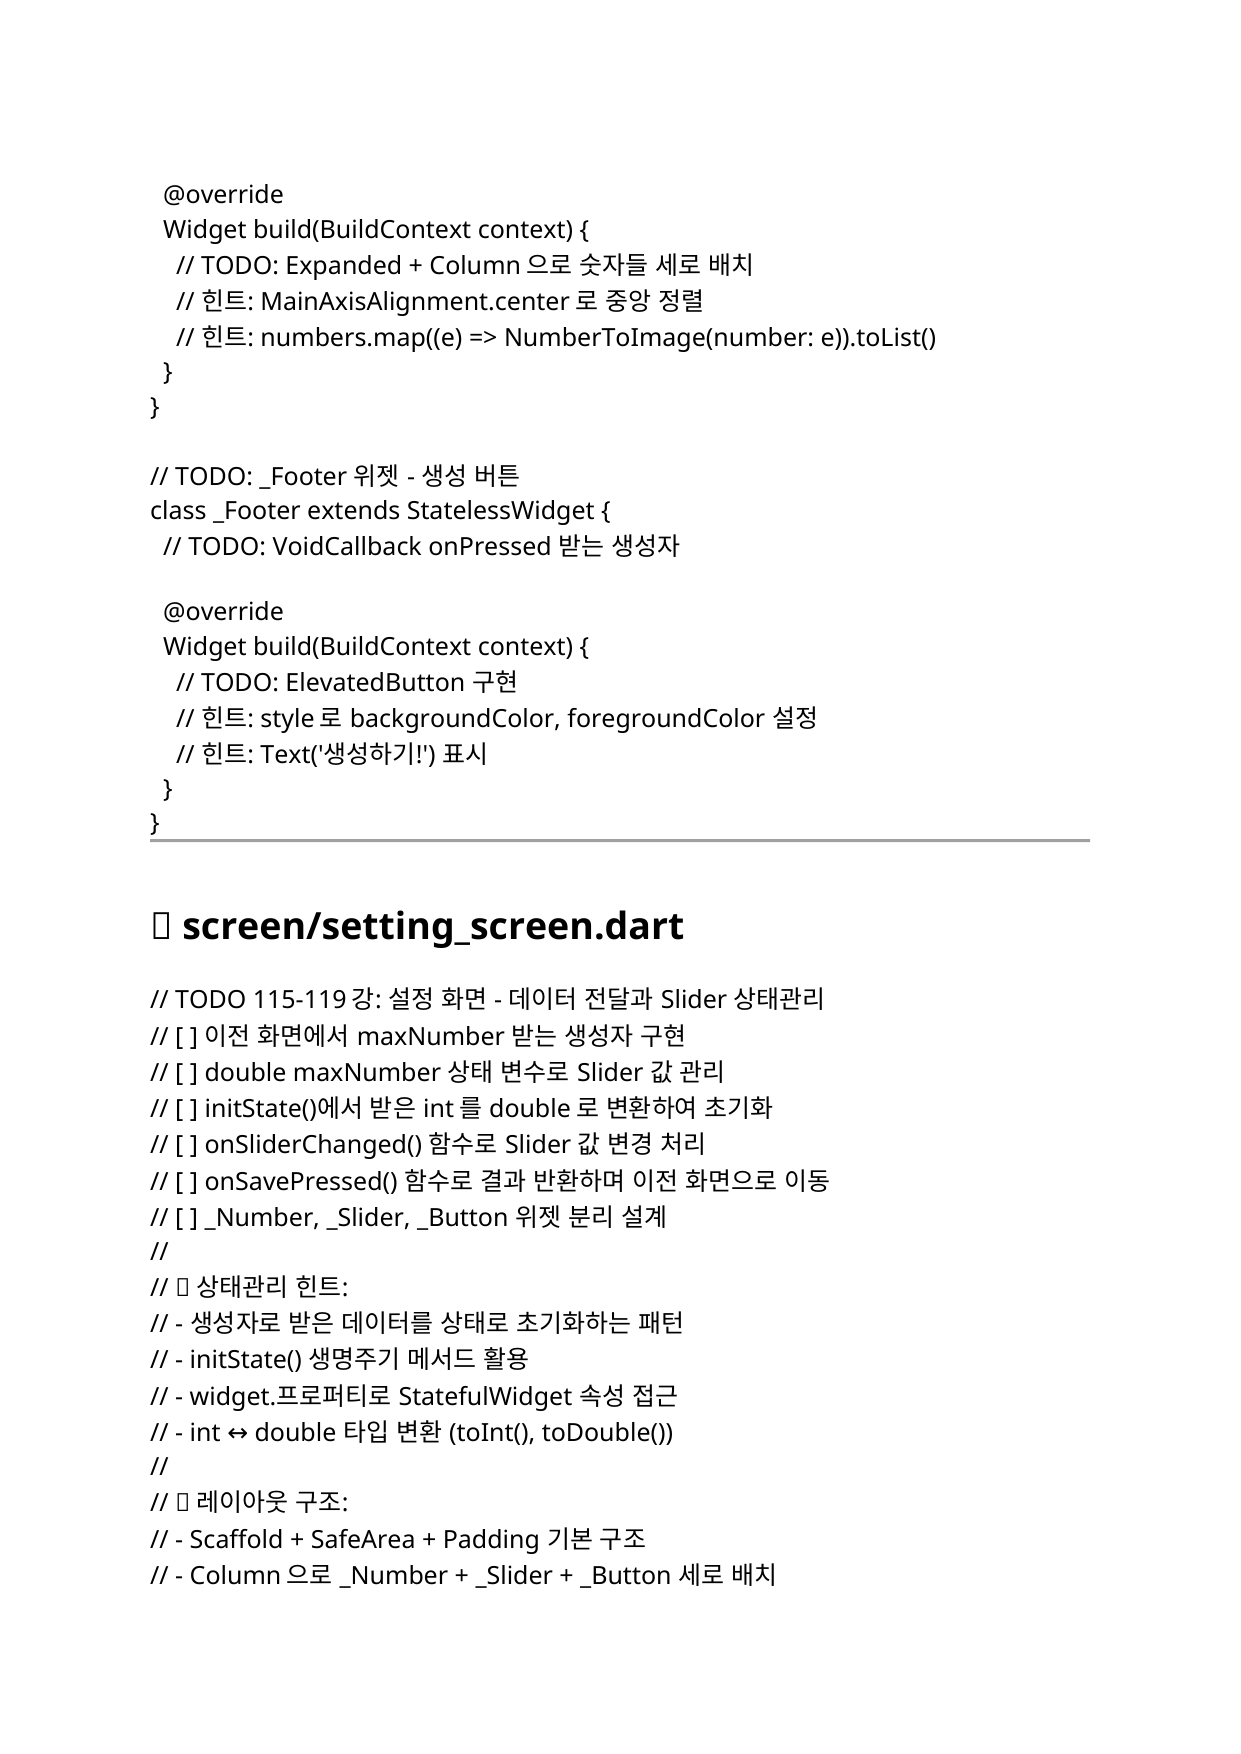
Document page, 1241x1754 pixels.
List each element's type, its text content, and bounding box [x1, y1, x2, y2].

text } [150, 771, 1090, 805]
text // TODO 115-119강: 설정 화면 - 데이터 전달과 Slider 상태관리 [150, 980, 1090, 1016]
text } [150, 388, 1090, 422]
text // [ ] onSavePressed() 함수로 결과 반환하며 이전 화면으로 이동 [150, 1161, 1090, 1197]
text // 💡 상태관리 힌트: [150, 1267, 1090, 1304]
text // [ ] _Number, _Slider, _Button 위젯 분리 설계 [150, 1197, 1090, 1233]
text // - int ↔ double 타입 변환 (toInt(), toDouble()) [150, 1412, 1090, 1449]
text @override [150, 594, 1090, 628]
text // TODO: VoidCallback onPressed 받는 생성자 [150, 527, 1090, 563]
text // 📱 레이아웃 구조: [150, 1483, 1090, 1519]
text @override [150, 177, 1090, 211]
text // - Column으로 _Number + _Slider + _Button 세로 배치 [150, 1555, 1090, 1592]
text } [150, 354, 1090, 388]
text // - 생성자로 받은 데이터를 상태로 초기화하는 패턴 [150, 1304, 1090, 1340]
text Widget build(BuildContext context) { [150, 628, 1090, 662]
text // [150, 1449, 1090, 1483]
text // TODO: Expanded + Column으로 숫자들 세로 배치 [150, 245, 1090, 282]
text class _Footer extends StatelessWidget { [150, 492, 1090, 527]
text // TODO: _Footer 위젯 - 생성 버튼 [150, 456, 1090, 492]
text // 힌트: numbers.map((e) => NumberToImage(number: e)).toList() [150, 318, 1090, 354]
text // 힌트: style로 backgroundColor, foregroundColor 설정 [150, 698, 1090, 735]
text } [150, 805, 1090, 839]
text // [ ] 이전 화면에서 maxNumber 받는 생성자 구현 [150, 1016, 1090, 1052]
text // TODO: ElevatedButton 구현 [150, 662, 1090, 698]
text Widget build(BuildContext context) { [150, 211, 1090, 245]
text // [ ] onSliderChanged() 함수로 Slider 값 변경 처리 [150, 1125, 1090, 1161]
text // 힌트: Text('생성하기!') 표시 [150, 735, 1090, 771]
text 📁 screen/setting_screen.dart [150, 899, 1090, 951]
text // - widget.프로퍼티로 StatefulWidget 속성 접근 [150, 1376, 1090, 1412]
text // [ ] initState()에서 받은 int를 double로 변환하여 초기화 [150, 1088, 1090, 1125]
text // [150, 1233, 1090, 1267]
text // - Scaffold + SafeArea + Padding 기본 구조 [150, 1519, 1090, 1555]
text // [ ] double maxNumber 상태 변수로 Slider 값 관리 [150, 1052, 1090, 1088]
text // - initState() 생명주기 메서드 활용 [150, 1340, 1090, 1376]
text // 힌트: MainAxisAlignment.center로 중앙 정렬 [150, 282, 1090, 318]
